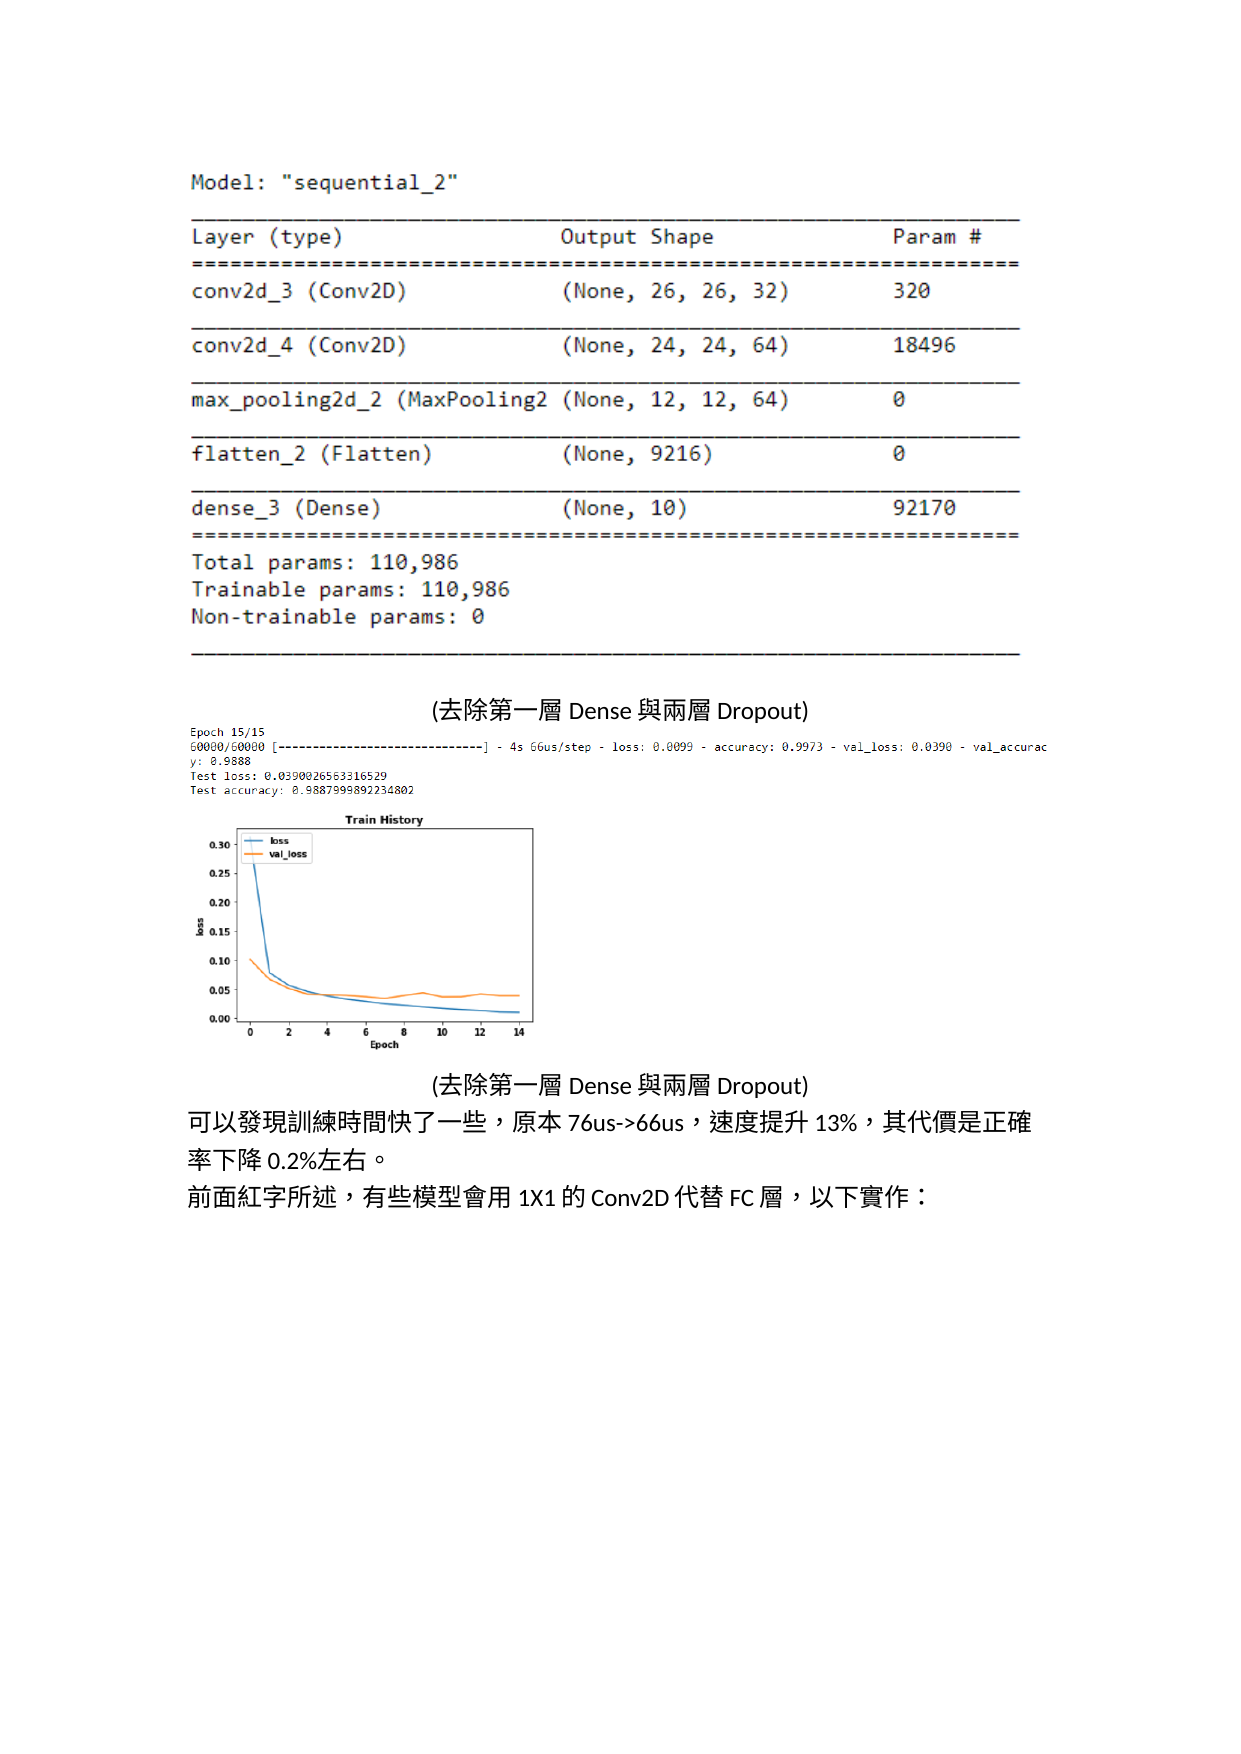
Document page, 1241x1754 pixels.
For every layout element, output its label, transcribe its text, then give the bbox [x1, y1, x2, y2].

text 可以發現訓練時間快了一些，原本76us->66us，速度提升13%，其代價是正確率下降0.2%左右。 [187, 1102, 1053, 1177]
text 前面紅字所述，有些模型會用1X1的Conv2D代替FC層，以下實作： [187, 1177, 1053, 1214]
picture [187, 164, 1053, 663]
text (去除第一層Dense與兩層Dropout) [187, 1064, 1053, 1102]
picture [187, 727, 1053, 1057]
text (去除第一層Dense與兩層Dropout) [187, 689, 1053, 727]
